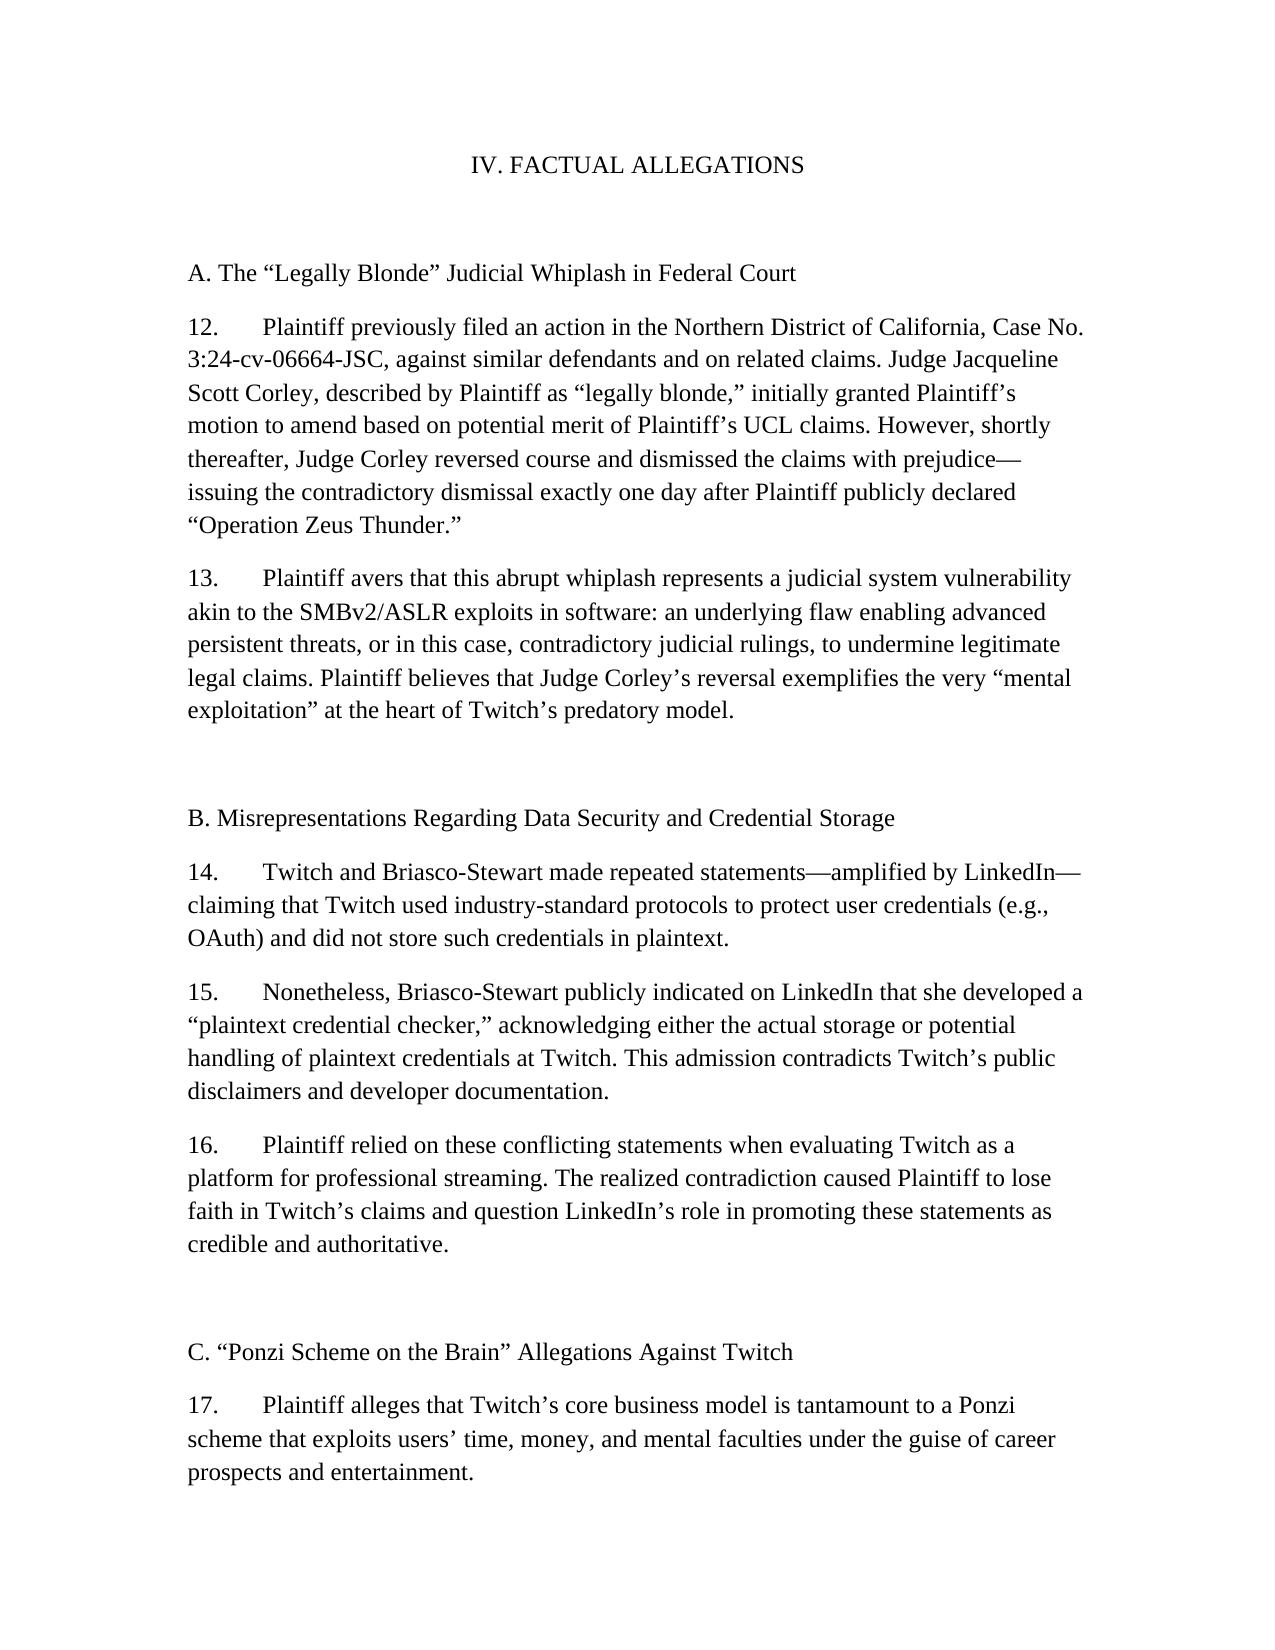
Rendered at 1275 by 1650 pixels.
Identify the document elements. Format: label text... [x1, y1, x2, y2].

text 14. Twitch and Briasco-Stewart made repeated statements—amplified by LinkedIn—claiming that Twitch used industry-standard protocols to protect user credentials (e.g., OAuth) and did not store such credentials in plaintext. [187, 857, 1087, 952]
text 17. Plaintiff alleges that Twitch’s core business model is tantamount to a Ponzi scheme that exploits users’ time, money, and mental faculties under the guise of career prospects and entertainment. [187, 1391, 1087, 1485]
text A. The “Legally Blonde” Judicial Whiplash in Federal Court [187, 258, 1087, 286]
text 16. Plaintiff relied on these conflicting statements when evaluating Twitch as a platform for professional streaming. The realized contradiction caused Plaintiff to lose faith in Twitch’s claims and question LinkedIn’s role in promoting these statements as credible and authoritative. [187, 1130, 1087, 1258]
text 15. Nonetheless, Briasco-Stewart publicly indicated on LinkedIn that she developed a “plaintext credential checker,” acknowledging either the actual storage or potential handling of plaintext credentials at Twitch. This admission contradicts Twitch’s public disclaimers and developer documentation. [187, 977, 1087, 1105]
text C. “Ponzi Scheme on the Brain” Allegations Against Twitch [187, 1337, 1087, 1366]
text 13. Plaintiff avers that this abrupt whiplash represents a judicial system vulnerability akin to the SMBv2/ASLR exploits in software: an underlying flaw enabling advanced persistent threats, or in this case, contradictory judicial rulings, to undermine legitimate legal claims. Plaintiff believes that Judge Corley’s reversal exemplifies the very “mental exploitation” at the heart of Twitch’s predatory model. [187, 563, 1087, 724]
text IV. FACTUAL ALLEGATIONS [187, 150, 1087, 179]
text B. Misrepresentations Regarding Data Security and Credential Storage [187, 803, 1087, 832]
text 12. Plaintiff previously filed an action in the Northern District of California, Case No. 3:24-cv-06664-JSC, against similar defendants and on related claims. Judge Jacqueline Scott Corley, described by Plaintiff as “legally blonde,” initially granted Plaintiff’s motion to amend based on potential merit of Plaintiff’s UCL claims. However, shortly thereafter, Judge Corley reversed course and dismissed the claims with prejudice—issuing the contradictory dismissal exactly one day after Plaintiff publicly declared “Operation Zeus Thunder.” [187, 312, 1087, 538]
